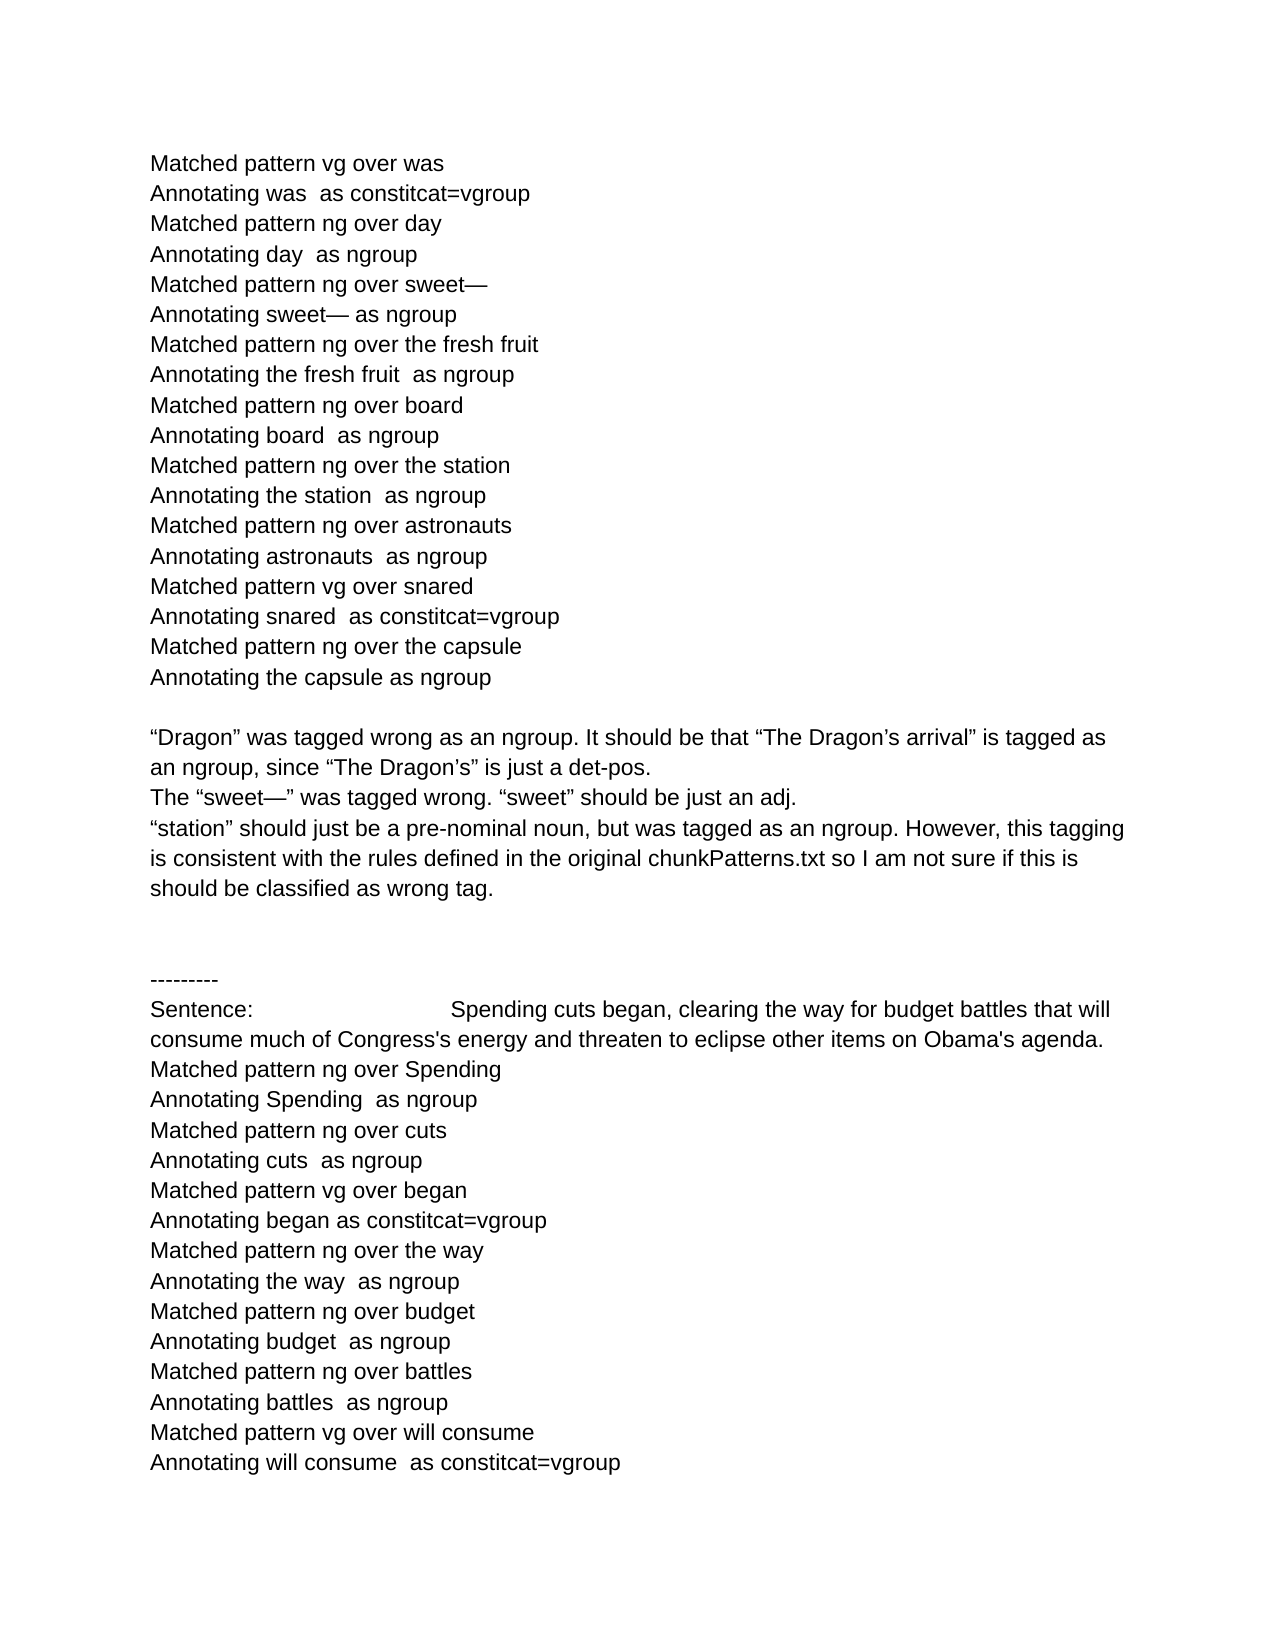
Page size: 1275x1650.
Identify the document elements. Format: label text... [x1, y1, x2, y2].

text Annotating sweet— as ngroup [150, 301, 1125, 327]
text The “sweet—” was tagged wrong. “sweet” should be just an adj. [150, 784, 1125, 811]
text Matched pattern ng over budget [150, 1298, 1125, 1324]
text Annotating will consume as constitcat=vgroup [150, 1449, 1125, 1475]
text Matched pattern ng over the fresh fruit [150, 331, 1125, 358]
text Annotating the capsule as ngroup [150, 663, 1125, 690]
text Annotating battles as ngroup [150, 1388, 1125, 1415]
text Matched pattern ng over cuts [150, 1117, 1125, 1143]
text Matched pattern ng over Spending [150, 1056, 1125, 1083]
text Matched pattern ng over the station [150, 452, 1125, 478]
text --------- [150, 966, 1125, 992]
text Matched pattern ng over sweet— [150, 271, 1125, 297]
text Matched pattern vg over will consume [150, 1419, 1125, 1445]
text Matched pattern vg over snared [150, 573, 1125, 599]
text Matched pattern ng over day [150, 210, 1125, 237]
text Matched pattern ng over board [150, 392, 1125, 418]
text Matched pattern vg over was [150, 150, 1125, 176]
text “Dragon” was tagged wrong as an ngroup. It should be that “The Dragon’s arrival” is tagged as an ngroup, since “The Dragon’s” is just a det-pos. [150, 724, 1125, 781]
text Annotating board as ngroup [150, 422, 1125, 448]
text Annotating Spending as ngroup [150, 1086, 1125, 1113]
text Sentence: Spending cuts began, clearing the way for budget battles that will consume much of Congress's energy and threaten to eclipse other items on Obama's agenda. [150, 996, 1125, 1052]
text Annotating snared as constitcat=vgroup [150, 603, 1125, 629]
text Matched pattern ng over astronauts [150, 512, 1125, 539]
text Annotating day as ngroup [150, 241, 1125, 267]
text Annotating began as constitcat=vgroup [150, 1207, 1125, 1234]
text Matched pattern ng over the capsule [150, 633, 1125, 660]
text Annotating budget as ngroup [150, 1328, 1125, 1354]
text Matched pattern ng over battles [150, 1358, 1125, 1385]
text Annotating was as constitcat=vgroup [150, 180, 1125, 207]
text Annotating the way as ngroup [150, 1268, 1125, 1294]
text “station” should just be a pre-nominal noun, but was tagged as an ngroup. However, this tagging is consistent with the rules defined in the original chunkPatterns.txt so I am not sure if this is should be classified as wrong tag. [150, 814, 1125, 901]
text Annotating cuts as ngroup [150, 1147, 1125, 1173]
text Matched pattern vg over began [150, 1177, 1125, 1203]
text Matched pattern ng over the way [150, 1237, 1125, 1264]
text Annotating the fresh fruit as ngroup [150, 361, 1125, 388]
text Annotating the station as ngroup [150, 482, 1125, 509]
text Annotating astronauts as ngroup [150, 543, 1125, 569]
